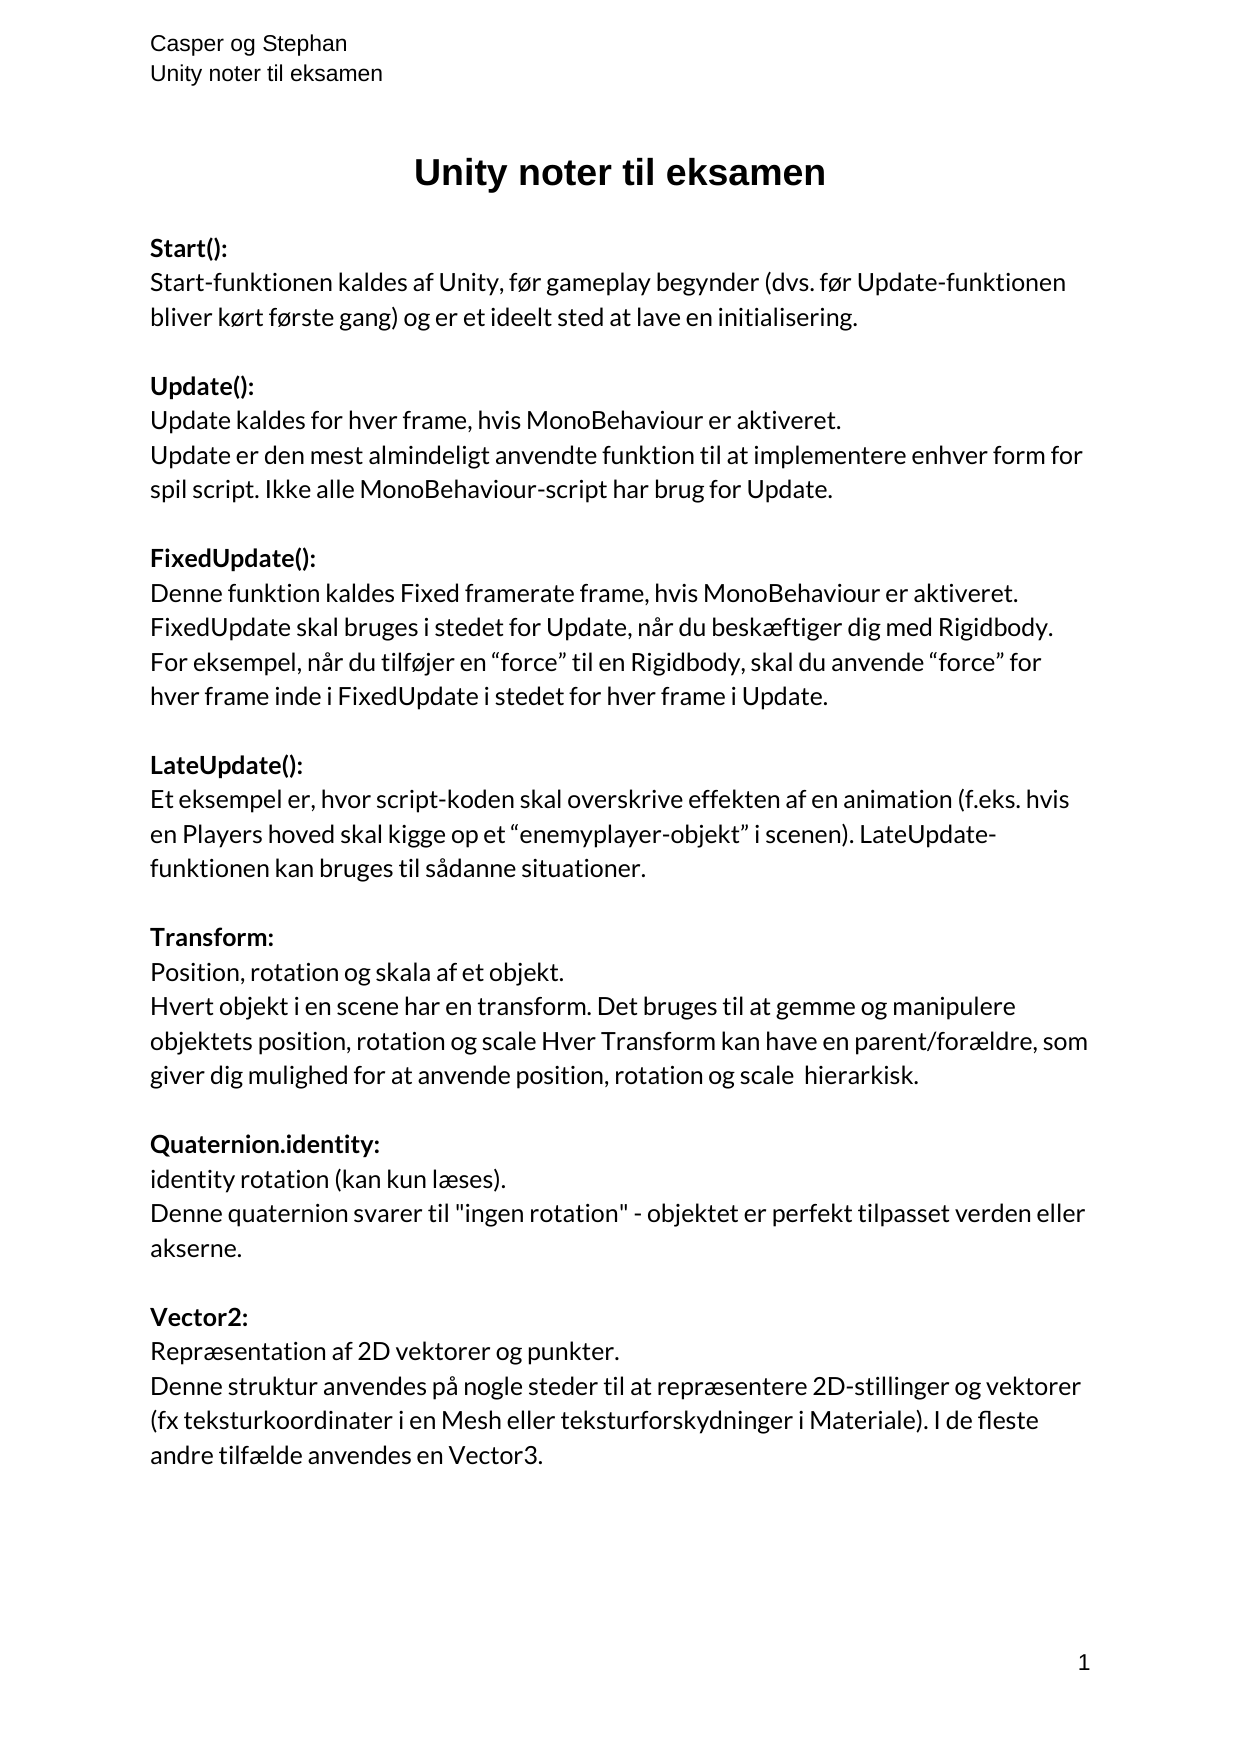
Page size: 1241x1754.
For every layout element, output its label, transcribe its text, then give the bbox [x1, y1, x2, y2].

text Transform: [150, 922, 1090, 952]
text Unity noter til eksamen [150, 150, 1090, 193]
text Update er den mest almindeligt anvendte funktion til at implementere enhver form for spil script. Ikke alle MonoBehaviour-script har brug for Update. [150, 439, 1090, 504]
text Denne struktur anvendes på nogle steder til at repræsentere 2D-stillinger og vektorer (fx teksturkoordinater i en Mesh eller teksturforskydninger i Materiale). I de fleste andre tilfælde anvendes en Vector3. [150, 1370, 1090, 1469]
text Hvert objekt i en scene har en transform. Det bruges til at gemme og manipulere objektets position, rotation og scale Hver Transform kan have en parent/forældre, som giver dig mulighed for at anvende position, rotation og scale hierarkisk. [150, 991, 1090, 1090]
text FixedUpdate skal bruges i stedet for Update, når du beskæftiger dig med Rigidbody. For eksempel, når du tilføjer en “force” til en Rigidbody, skal du anvende “force” for hver frame inde i FixedUpdate i stedet for hver frame i Update. [150, 612, 1090, 711]
text Vector2: [150, 1301, 1090, 1331]
text Repræsentation af 2D vektorer og punkter. [150, 1336, 1090, 1366]
text FixedUpdate(): [150, 543, 1090, 573]
text Position, rotation og skala af et objekt. [150, 957, 1090, 987]
text Update(): [150, 371, 1090, 401]
text LateUpdate(): [150, 750, 1090, 780]
text Update kaldes for hver frame, hvis MonoBehaviour er aktiveret. [150, 405, 1090, 435]
text Et eksempel er, hvor script-koden skal overskrive effekten af en animation (f.eks. hvis en Players hoved skal kigge op et “enemyplayer-objekt” i scenen). LateUpdate-funktionen kan bruges til sådanne situationer. [150, 784, 1090, 883]
text Start-funktionen kaldes af Unity, før gameplay begynder (dvs. før Update-funktionen bliver kørt første gang) og er et ideelt sted at lave en initialisering. [150, 267, 1090, 332]
text Denne quaternion svarer til "ingen rotation" - objektet er perfekt tilpasset verden eller akserne. [150, 1198, 1090, 1262]
text Start(): [150, 233, 1090, 263]
text Quaternion.identity: [150, 1129, 1090, 1159]
text Denne funktion kaldes Fixed framerate frame, hvis MonoBehaviour er aktiveret. [150, 577, 1090, 607]
text identity rotation (kan kun læses). [150, 1163, 1090, 1193]
